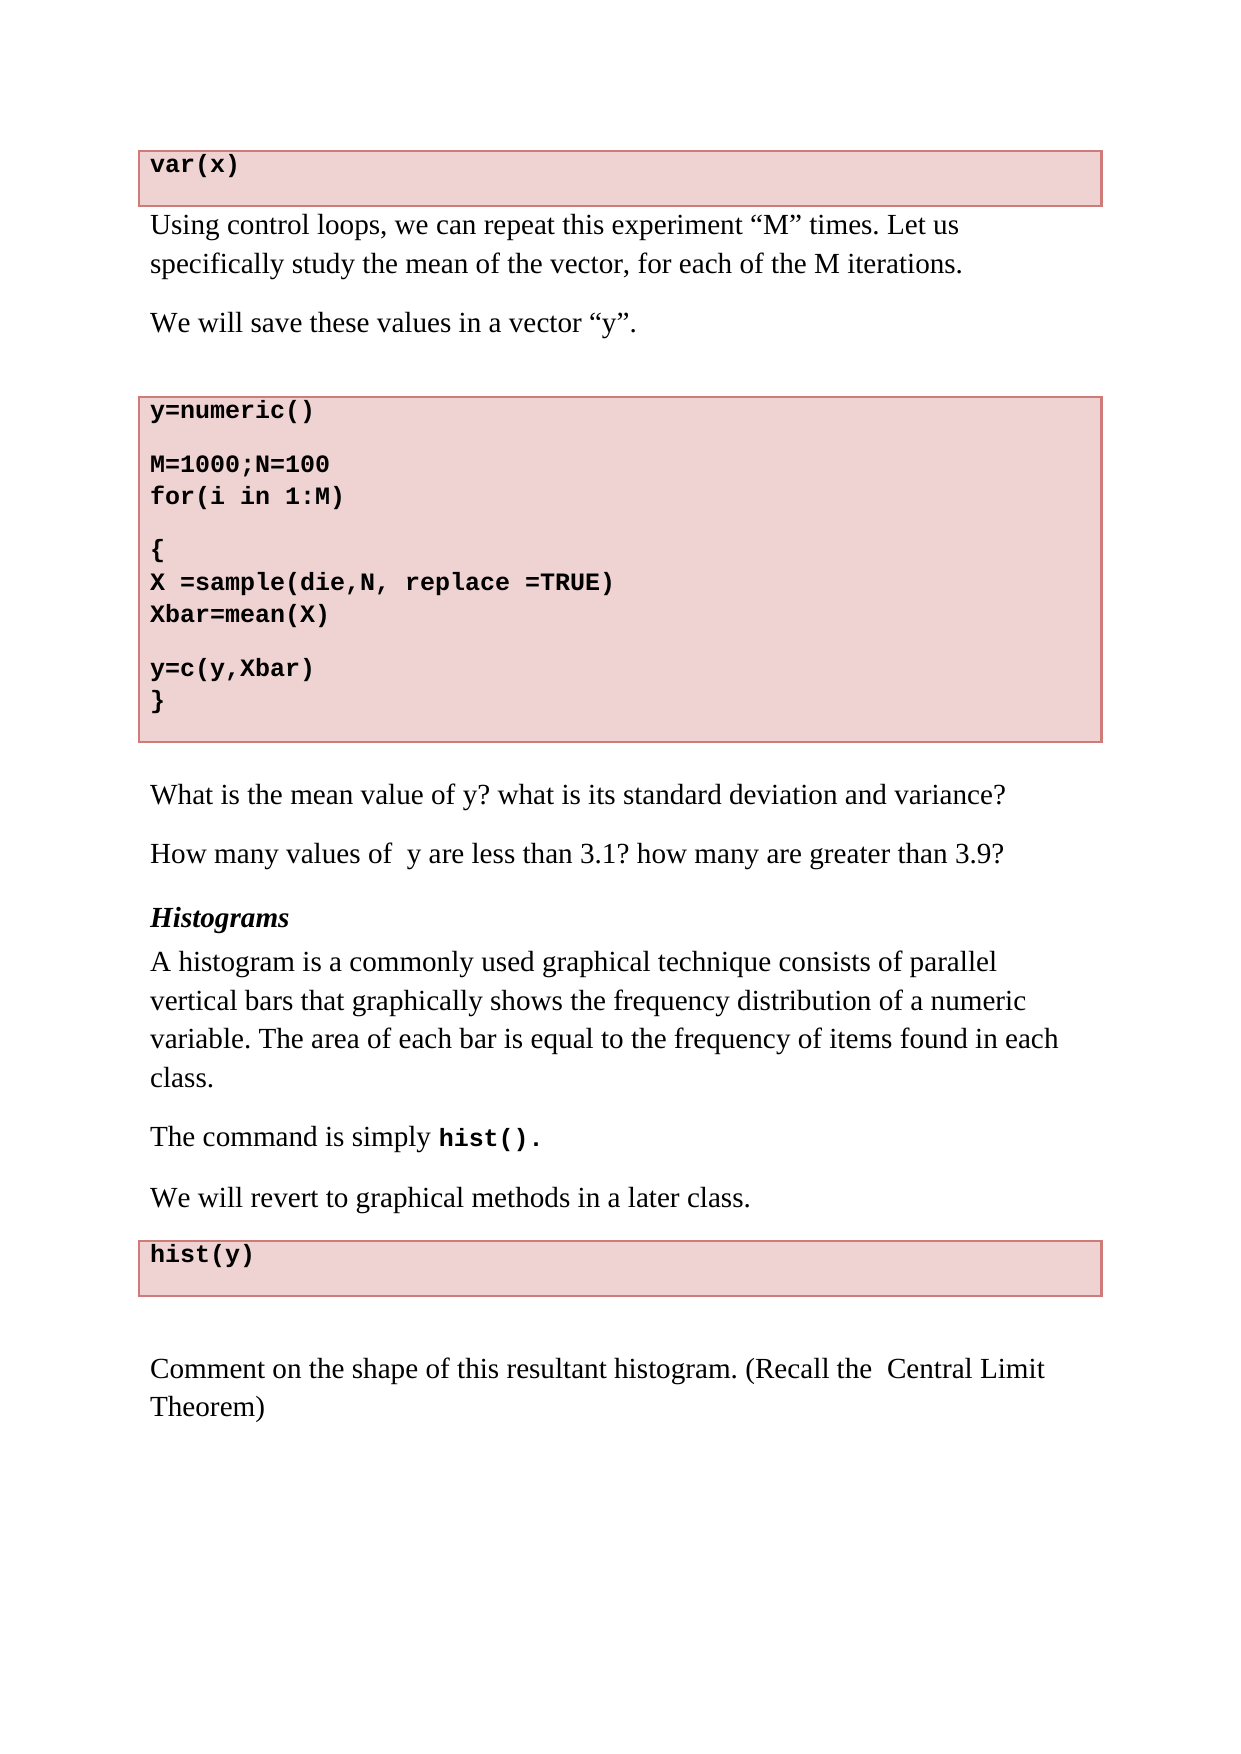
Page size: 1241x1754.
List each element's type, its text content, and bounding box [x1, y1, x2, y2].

text Comment on the shape of this resultant histogram. (Recall the Central Limit Theorem) [150, 1351, 1090, 1423]
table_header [140, 152, 1100, 205]
text Using control loops, we can repeat this experiment “M” times. Let us specifically study the mean of the vector, for each of the M iterations. [150, 207, 1090, 279]
text We will revert to graphical methods in a later class. [150, 1180, 1090, 1214]
text The command is simply hist(). [150, 1119, 1090, 1154]
table_header y=numeric() M=1000;N=100 for(i in 1:M) { X =sample(die,N, replace =TRUE) Xbar=mean(X) y=c(y,Xbar) } [140, 398, 1100, 741]
text A histogram is a commonly used graphical technique consists of parallel vertical bars that graphically shows the frequency distribution of a numeric variable. The area of each bar is equal to the frequency of items found in each class. [150, 944, 1090, 1094]
text How many values of y are less than 3.1? how many are greater than 3.9? [150, 836, 1090, 870]
subtitle Histograms [150, 900, 1090, 933]
text We will save these values in a vector “y”. [150, 305, 1090, 371]
text What is the mean value of y? what is its standard deviation and variance? [150, 743, 1090, 810]
table_header hist(y) [140, 1242, 1100, 1295]
